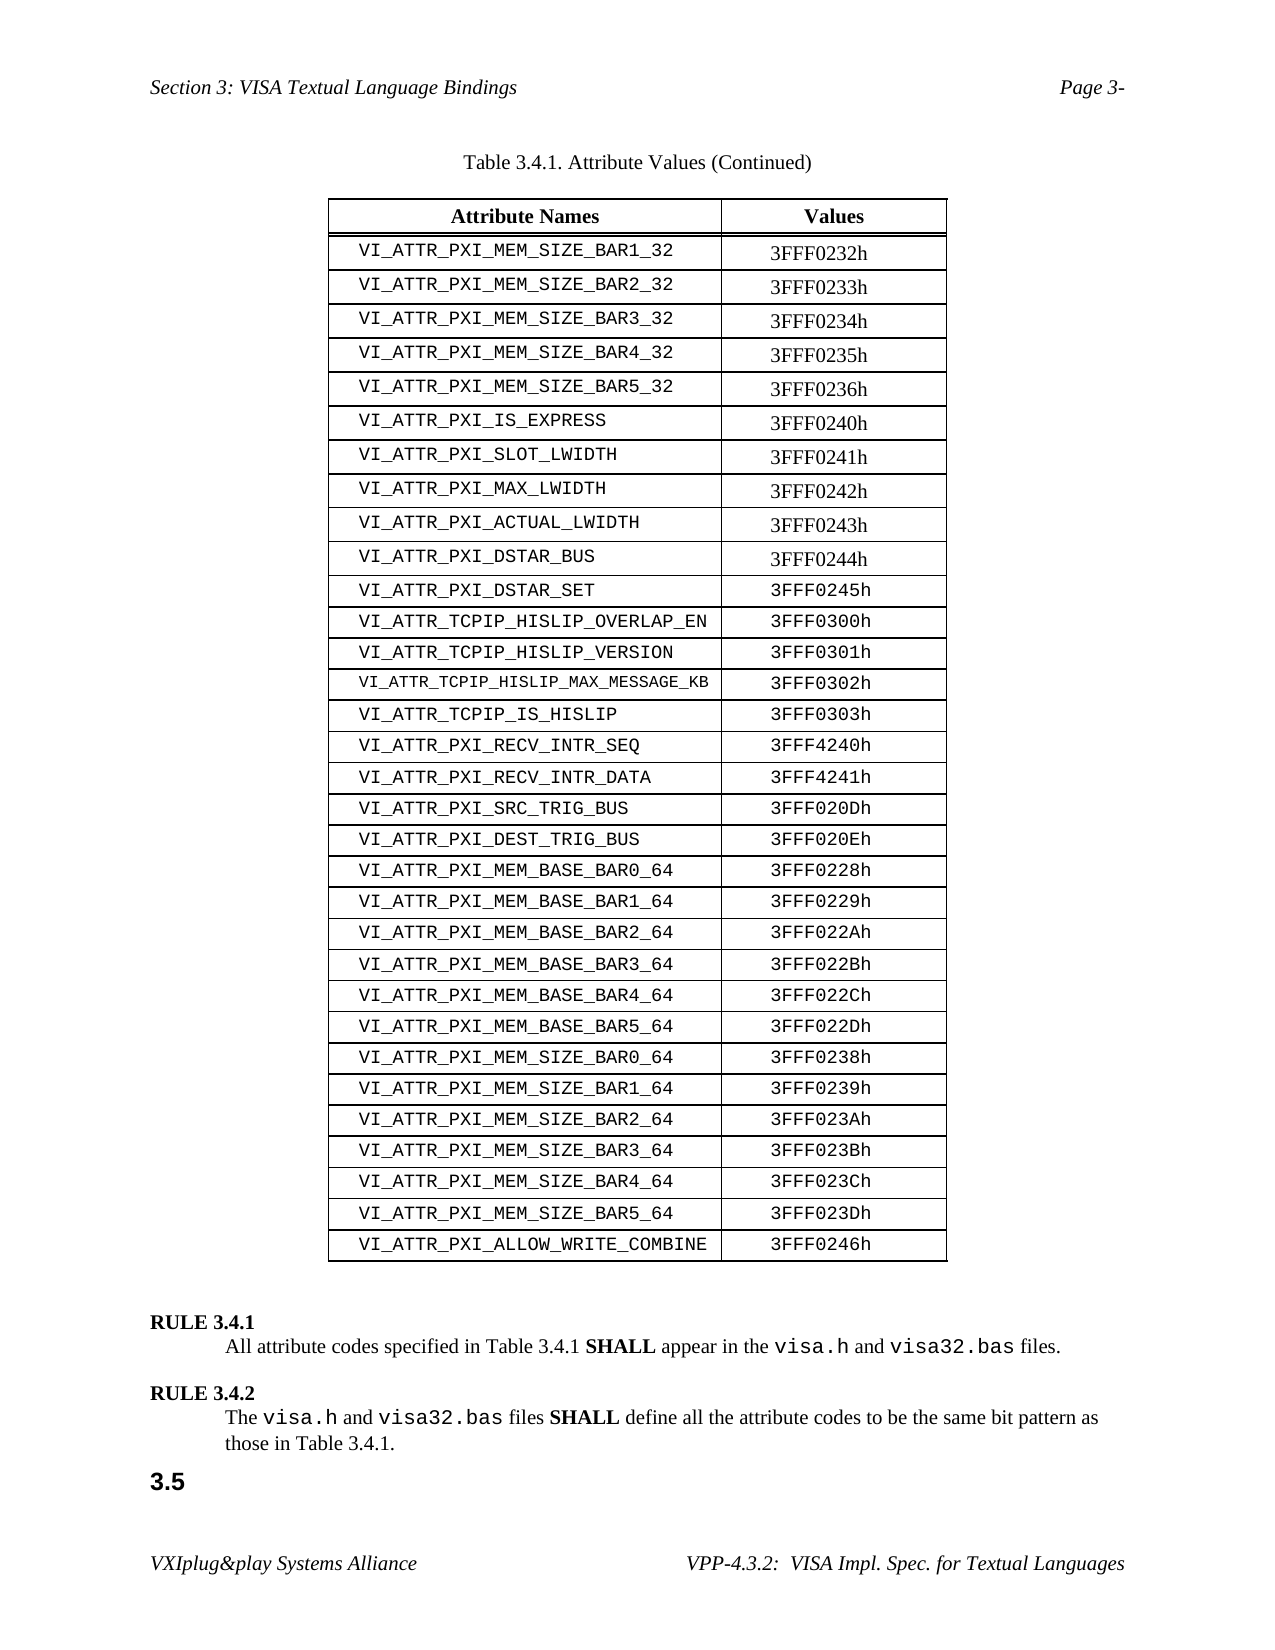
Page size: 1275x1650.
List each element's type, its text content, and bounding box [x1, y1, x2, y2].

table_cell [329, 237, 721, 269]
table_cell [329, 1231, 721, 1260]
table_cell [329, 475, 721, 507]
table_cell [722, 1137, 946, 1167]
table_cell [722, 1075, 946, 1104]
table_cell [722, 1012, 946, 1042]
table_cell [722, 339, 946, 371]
text All attribute codes specified in Table 3.4.1 SHALL appear in the visa.h and visa32.bas files. [225, 1334, 1125, 1359]
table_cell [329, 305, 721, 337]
text RULE 3.4.2 [150, 1381, 1125, 1405]
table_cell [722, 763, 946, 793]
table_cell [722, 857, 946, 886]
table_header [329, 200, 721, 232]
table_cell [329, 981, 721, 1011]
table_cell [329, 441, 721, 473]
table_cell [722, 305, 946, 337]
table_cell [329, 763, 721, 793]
subtitle Event Type Values [150, 1467, 1125, 1496]
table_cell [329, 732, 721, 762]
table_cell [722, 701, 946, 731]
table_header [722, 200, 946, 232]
text Table 3.4.1. Attribute Values (Continued) [150, 150, 1125, 174]
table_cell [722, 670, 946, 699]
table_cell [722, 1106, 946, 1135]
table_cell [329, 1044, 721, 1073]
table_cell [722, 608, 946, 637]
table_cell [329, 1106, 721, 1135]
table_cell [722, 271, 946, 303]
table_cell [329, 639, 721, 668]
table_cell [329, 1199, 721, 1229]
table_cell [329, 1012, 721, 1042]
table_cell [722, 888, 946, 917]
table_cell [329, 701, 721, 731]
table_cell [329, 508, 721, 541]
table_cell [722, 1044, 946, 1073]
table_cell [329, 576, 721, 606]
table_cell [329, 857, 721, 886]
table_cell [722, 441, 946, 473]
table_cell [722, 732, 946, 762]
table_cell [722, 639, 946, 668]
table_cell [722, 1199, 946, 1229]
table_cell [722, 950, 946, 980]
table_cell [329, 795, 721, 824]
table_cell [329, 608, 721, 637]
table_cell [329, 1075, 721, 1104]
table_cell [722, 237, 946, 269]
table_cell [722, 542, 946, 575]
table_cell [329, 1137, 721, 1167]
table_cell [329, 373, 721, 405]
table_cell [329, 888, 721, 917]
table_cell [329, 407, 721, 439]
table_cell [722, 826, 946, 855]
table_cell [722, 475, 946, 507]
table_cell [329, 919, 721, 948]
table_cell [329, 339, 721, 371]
text The visa.h and visa32.bas files SHALL define all the attribute codes to be the same bit pattern as those in Table 3.4.1. [225, 1405, 1125, 1455]
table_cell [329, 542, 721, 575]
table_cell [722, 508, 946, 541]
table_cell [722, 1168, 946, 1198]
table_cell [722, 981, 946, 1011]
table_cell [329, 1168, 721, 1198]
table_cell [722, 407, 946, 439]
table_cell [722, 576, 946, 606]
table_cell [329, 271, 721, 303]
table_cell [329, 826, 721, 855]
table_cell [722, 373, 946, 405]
text RULE 3.4.1 [150, 1310, 1125, 1334]
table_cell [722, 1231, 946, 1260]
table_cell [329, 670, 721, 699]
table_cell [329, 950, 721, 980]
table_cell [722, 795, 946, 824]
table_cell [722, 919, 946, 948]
